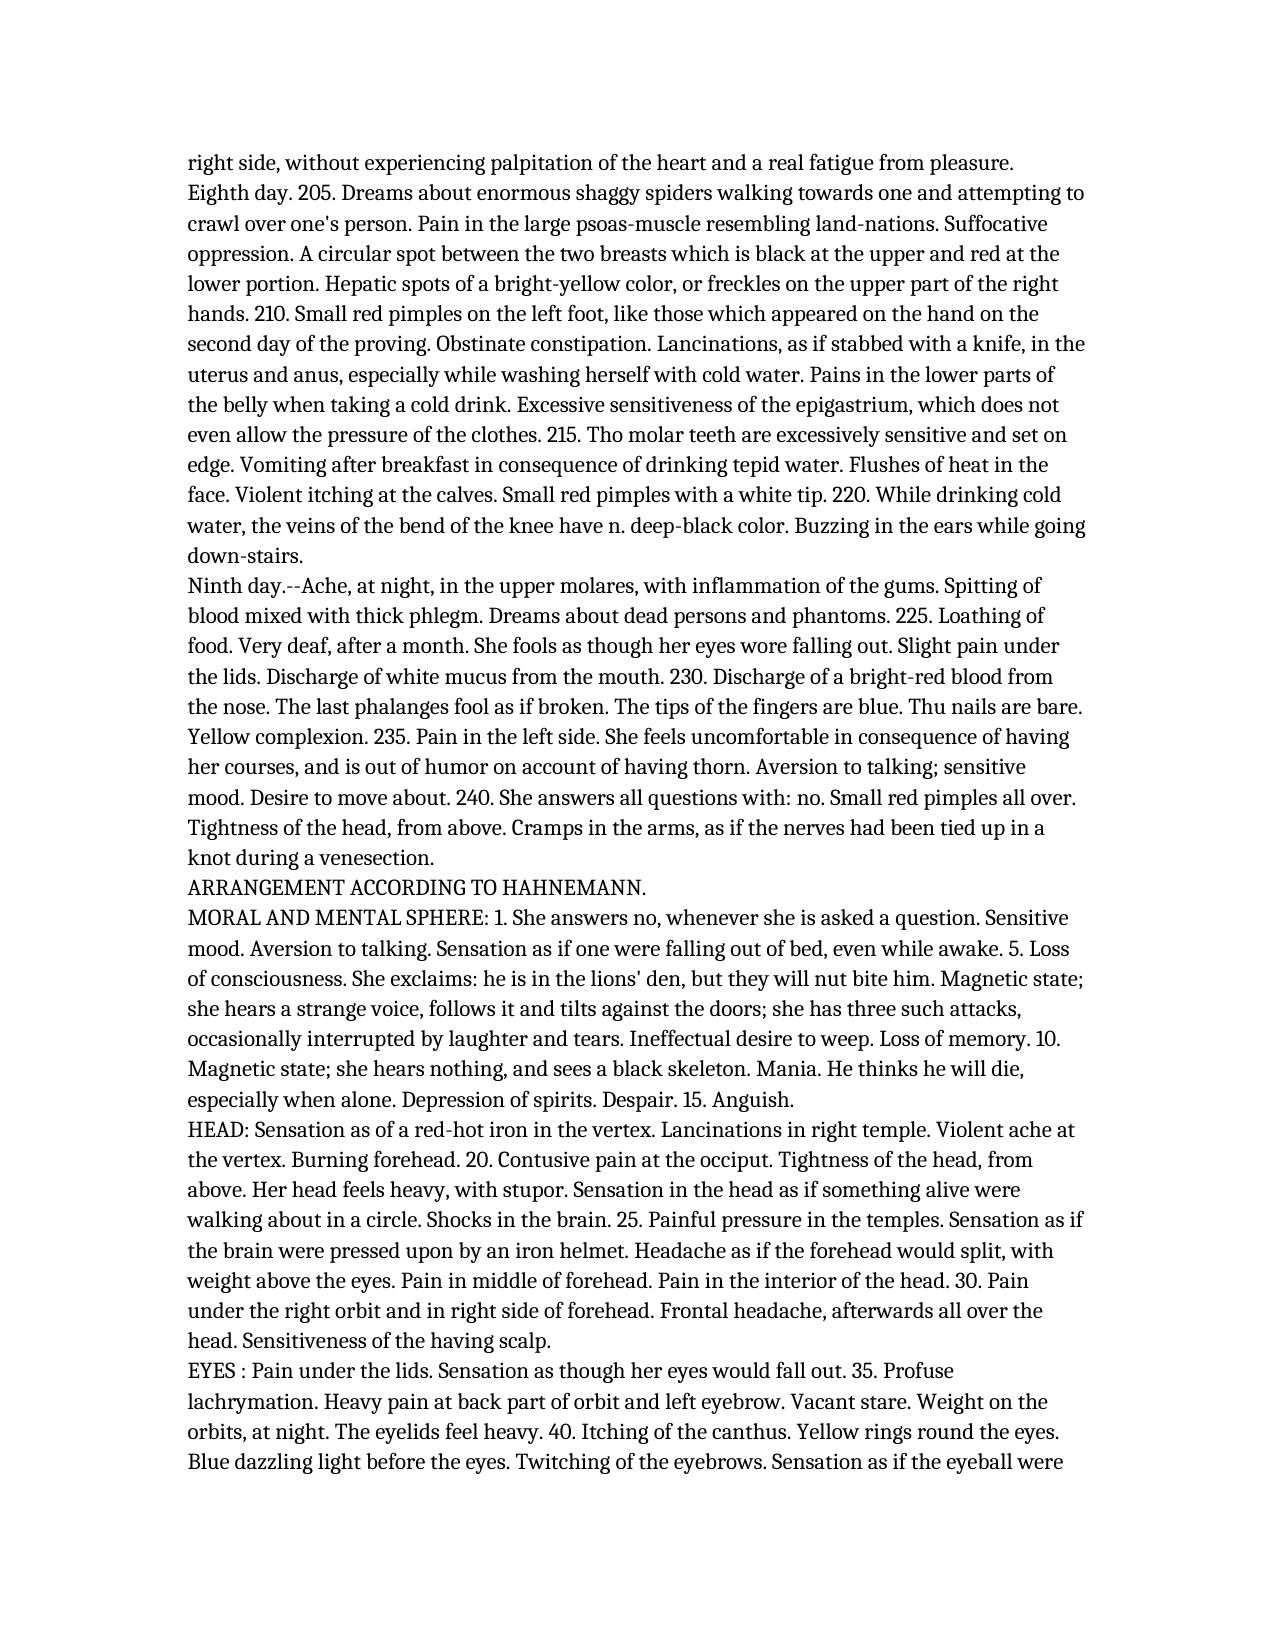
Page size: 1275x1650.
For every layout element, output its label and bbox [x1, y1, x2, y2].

text [187, 150, 1087, 1475]
